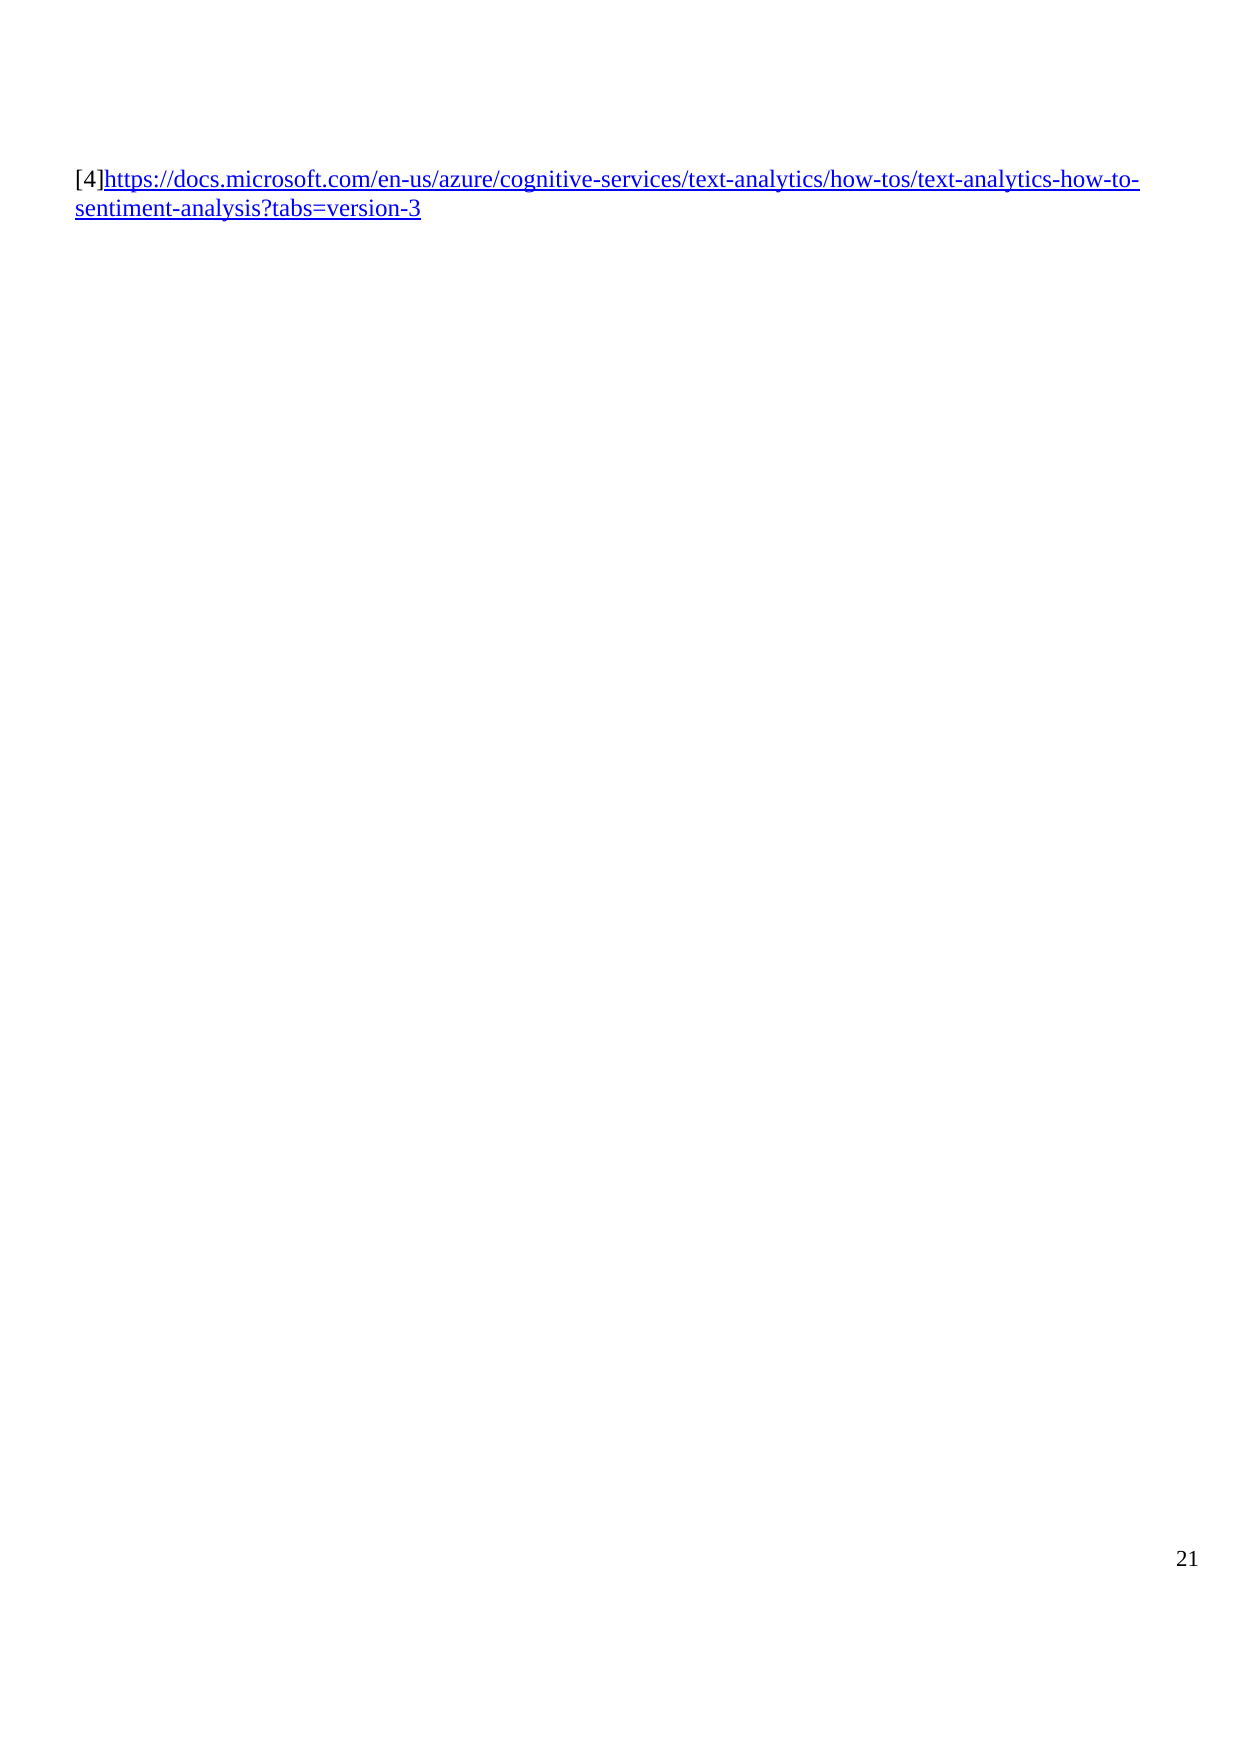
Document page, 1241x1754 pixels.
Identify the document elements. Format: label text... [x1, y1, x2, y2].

text [4]https://docs.microsoft.com/en-us/azure/cognitive-services/text-analytics/how-tos/text-analytics-how-to-sentiment-analysis?tabs=version-3 [75, 164, 1198, 222]
